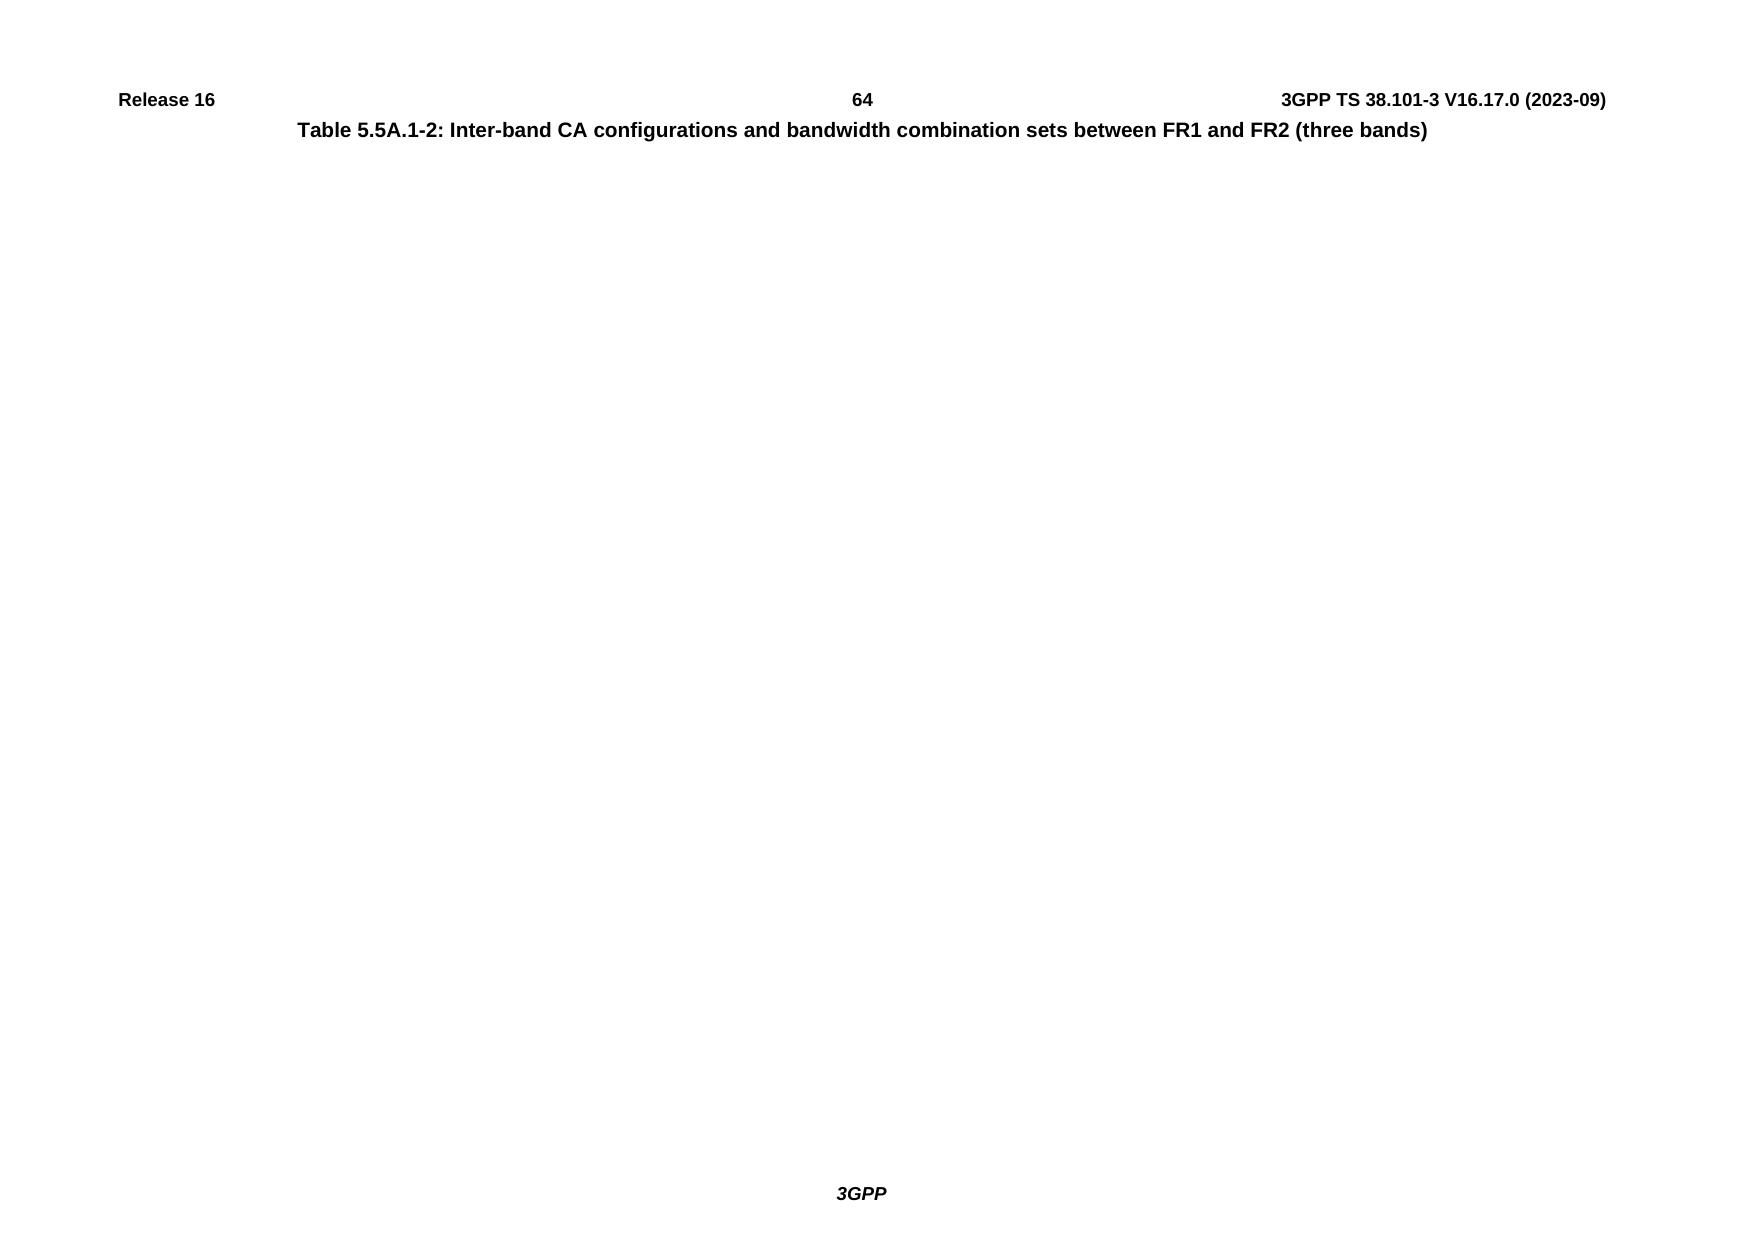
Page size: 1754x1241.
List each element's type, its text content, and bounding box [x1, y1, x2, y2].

text Table 5.5A.1-2: Inter-band CA configurations and bandwidth combination sets between FR1 and FR2 (three bands) [118, 118, 1606, 142]
